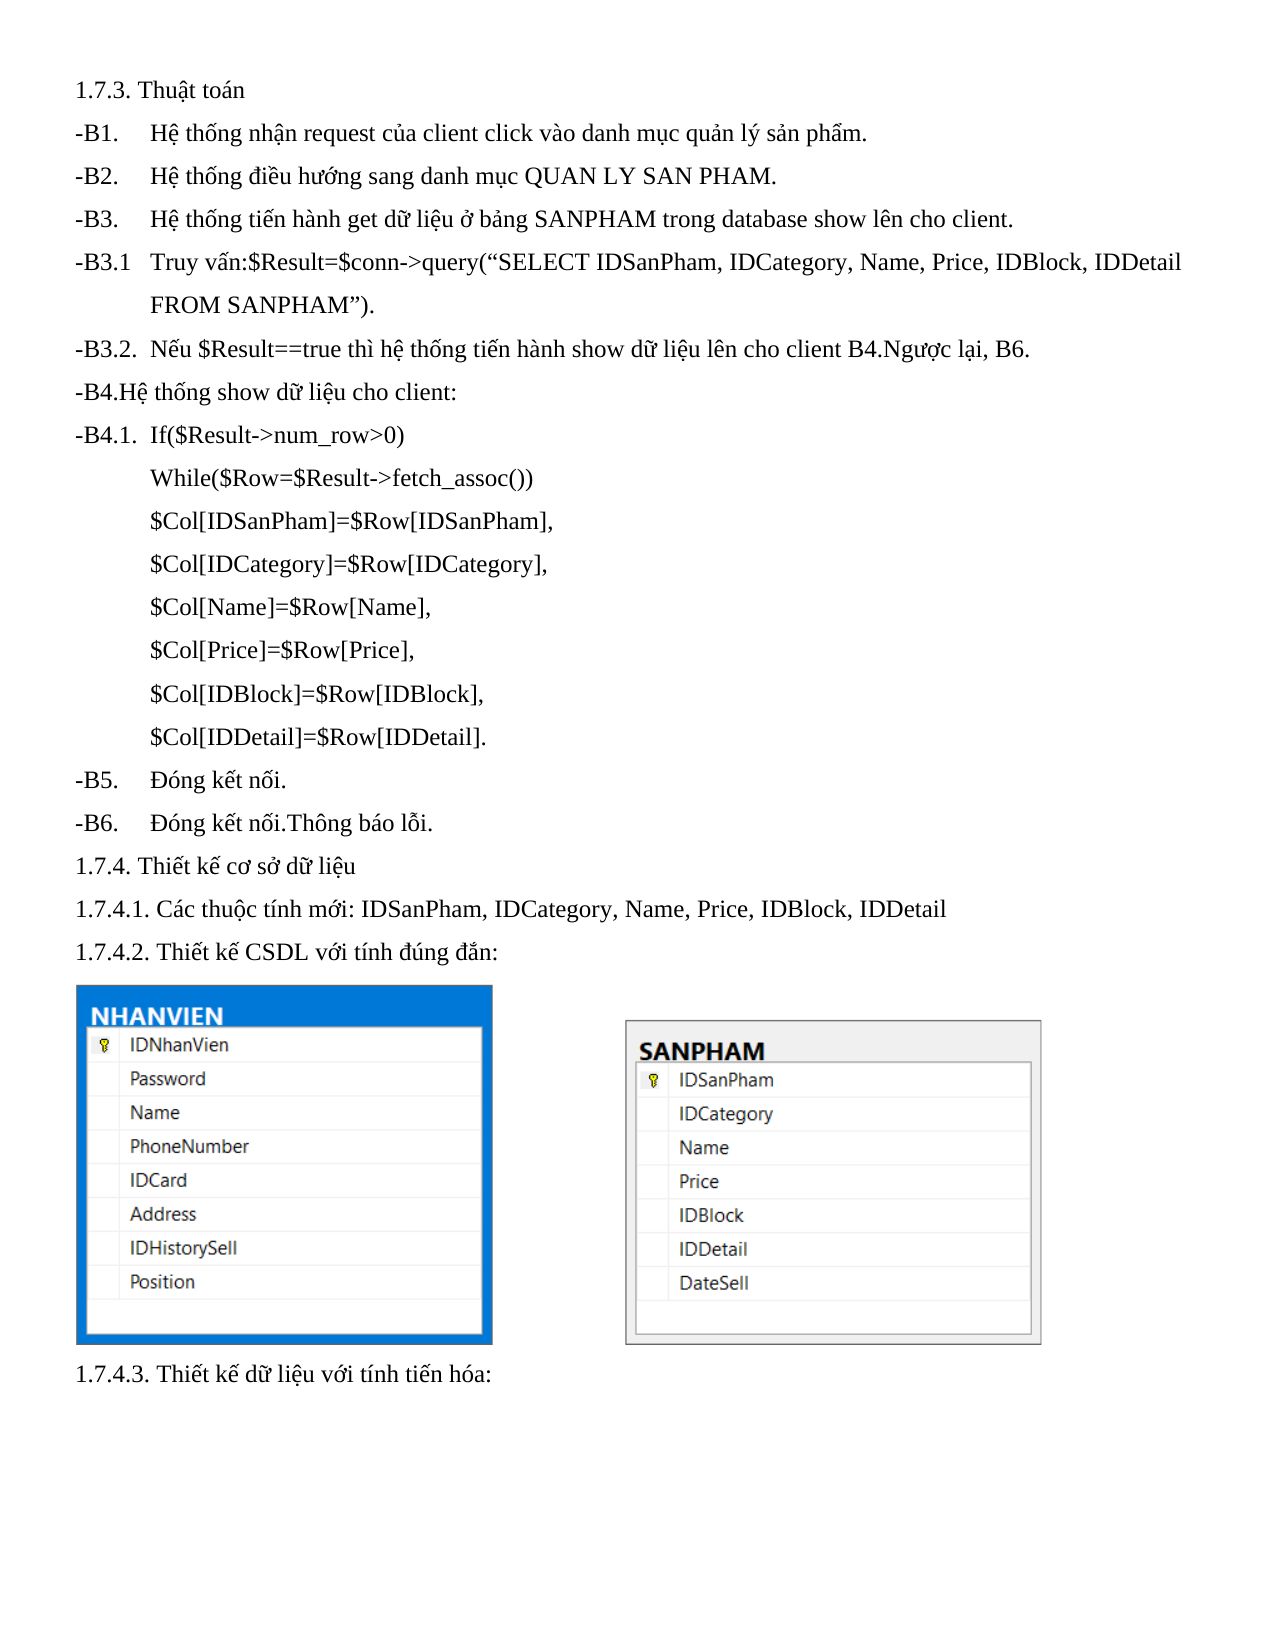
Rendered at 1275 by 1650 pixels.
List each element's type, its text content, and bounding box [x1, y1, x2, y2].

text -B6. Đóng kết nối.Thông báo lỗi. [75, 808, 1200, 837]
text $Col[Price]=$Row[Price], [75, 636, 1200, 664]
text 1.7.4.2. Thiết kế CSDL với tính đúng đắn: [75, 937, 1200, 966]
text $Col[IDSanPham]=$Row[IDSanPham], [75, 506, 1200, 535]
text -B5. Đóng kết nối. [75, 765, 1200, 794]
text 1.7.4.1. Các thuộc tính mới: IDSanPham, IDCategory, Name, Price, IDBlock, IDDetail [75, 894, 1200, 923]
text 1.7.3. Thuật toán [75, 75, 1200, 104]
text $Col[IDBlock]=$Row[IDBlock], [75, 679, 1200, 707]
text 1.7.4.3. Thiết kế dữ liệu với tính tiến hóa: [75, 1359, 1200, 1387]
text -B2. Hệ thống điều hướng sang danh mục QUAN LY SAN PHAM. [75, 161, 1200, 190]
text -B4.1. If($Result->num_row>0) [75, 420, 1200, 449]
text -B4.Hệ thống show dữ liệu cho client: [75, 377, 1200, 406]
text -B3.1 Truy vấn:$Result=$conn->query(“SELECT IDSanPham, IDCategory, Name, Price, IDBlock, IDDetail FROM SANPHAM”). [75, 247, 1200, 319]
text While($Row=$Result->fetch_assoc()) [75, 463, 1200, 492]
text -B3. Hệ thống tiến hành get dữ liệu ở bảng SANPHAM trong database show lên cho client. [75, 204, 1200, 233]
picture [75, 980, 1042, 1345]
text $Col[Name]=$Row[Name], [75, 592, 1200, 621]
text -B3.2. Nếu $Result==true thì hệ thống tiến hành show dữ liệu lên cho client B4.Ngược lại, B6. [75, 334, 1200, 362]
text $Col[IDCategory]=$Row[IDCategory], [75, 549, 1200, 578]
text -B1. Hệ thống nhận request của client click vào danh mục quản lý sản phẩm. [75, 118, 1200, 147]
text 1.7.4. Thiết kế cơ sở dữ liệu [75, 851, 1200, 880]
text $Col[IDDetail]=$Row[IDDetail]. [75, 722, 1200, 751]
